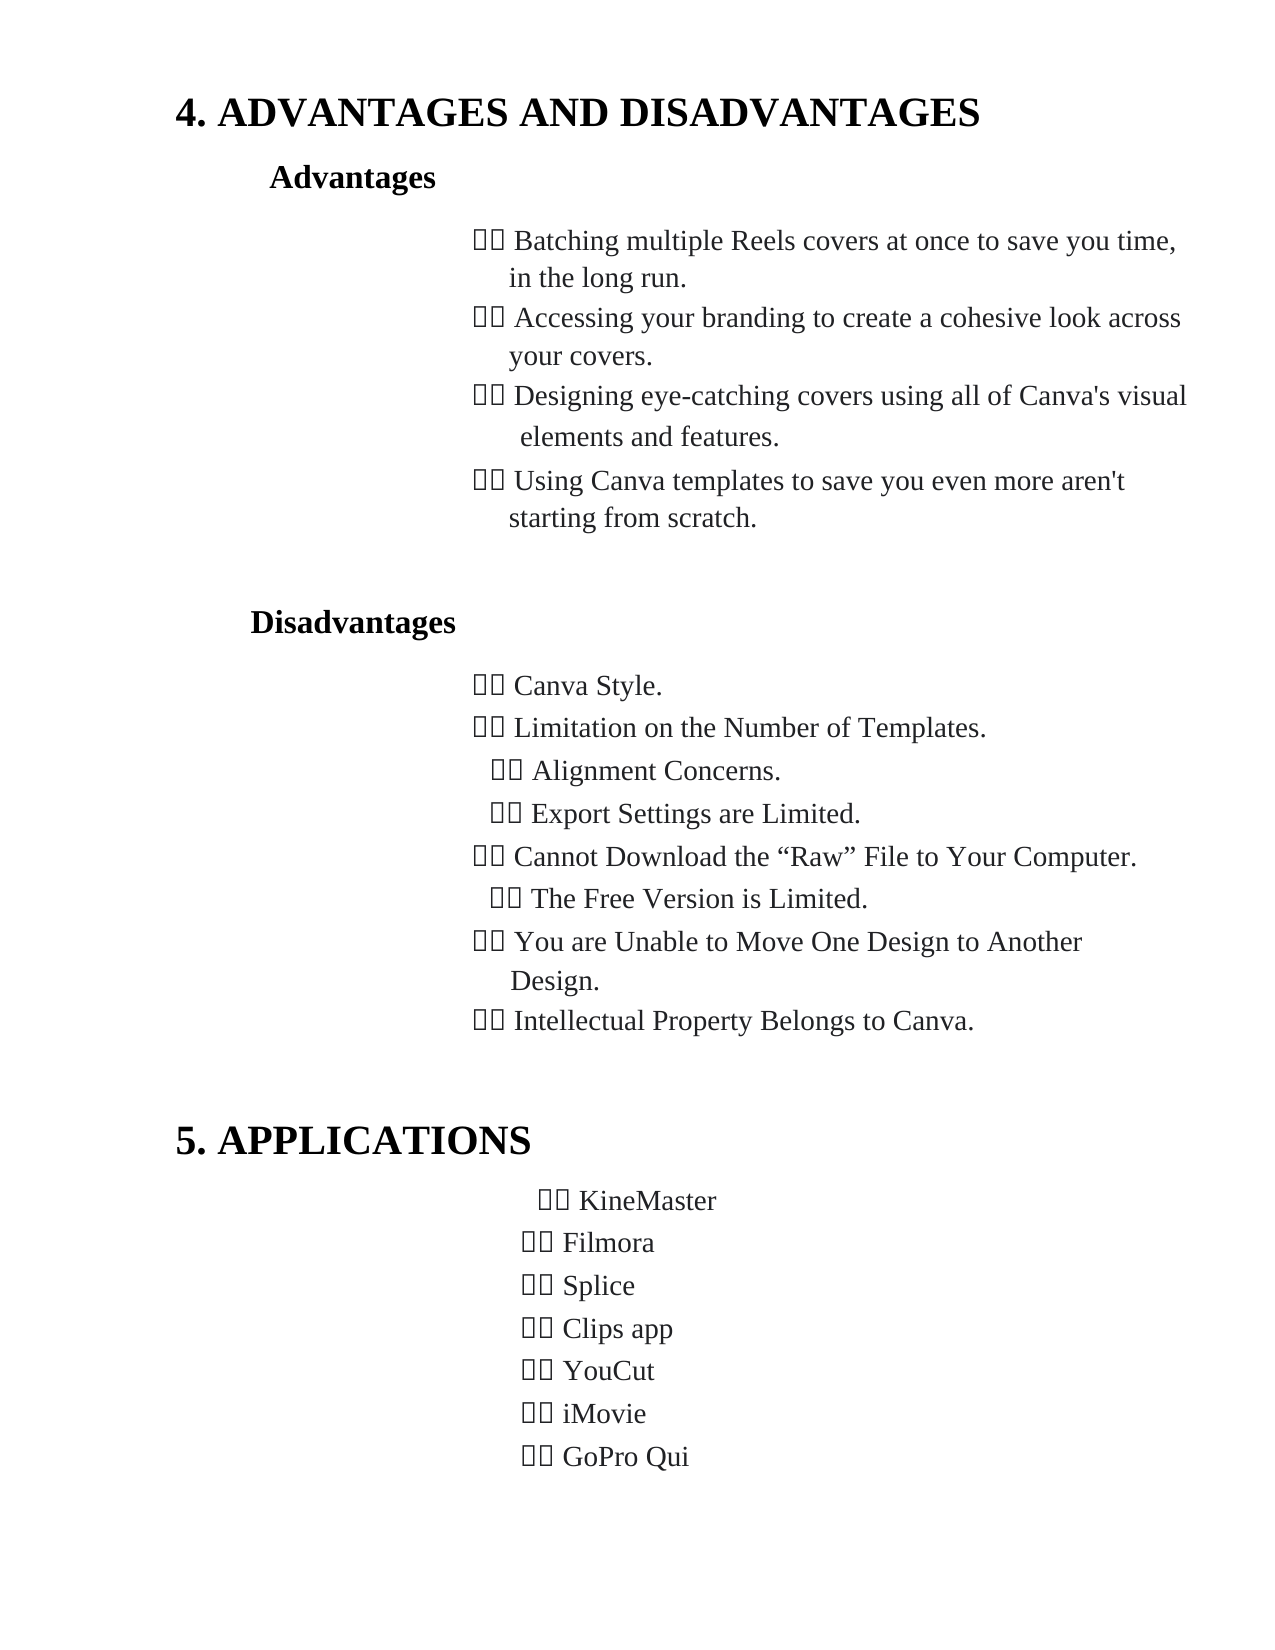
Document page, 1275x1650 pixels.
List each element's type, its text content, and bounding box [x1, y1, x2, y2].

text  Accessing your branding to create a cohesive look across your covers. [471, 297, 1188, 371]
text  Cannot Download the “Raw” File to Your Computer. [471, 835, 1188, 874]
text Design. [510, 963, 1188, 997]
text  Filmora [519, 1222, 1188, 1261]
text  YouCut [519, 1349, 1188, 1389]
text  Splice [519, 1264, 1188, 1304]
text  GoPro Qui [519, 1435, 1188, 1474]
text  The Free Version is Limited. [177, 877, 1179, 917]
text  Batching multiple Reels covers at once to save you time, in the long run. [471, 219, 1188, 294]
subtitle Advantages [269, 158, 1188, 196]
text  KineMaster [177, 1179, 1075, 1218]
subtitle Disadvantages [250, 602, 1188, 640]
text  Canva Style. [471, 664, 1188, 703]
text  Alignment Concerns. [177, 749, 1093, 789]
text  Export Settings are Limited. [177, 792, 1172, 832]
text  Intellectual Property Belongs to Canva. [471, 999, 1188, 1039]
text  Limitation on the Number of Templates. [471, 706, 1188, 746]
text  iMovie [519, 1392, 1188, 1432]
text  You are Unable to Move One Design to Another [471, 920, 1188, 960]
subtitle 5. APPLICATIONS [175, 1115, 1188, 1163]
text  Clips app [519, 1307, 1188, 1347]
text  Using Canva templates to save you even more aren't starting from scratch. [471, 459, 1188, 534]
subtitle 4. ADVANTAGES AND DISADVANTAGES [175, 87, 1188, 135]
text  Designing eye-catching covers using all of Canva's visual [471, 374, 1188, 413]
text elements and features. [177, 419, 1122, 453]
